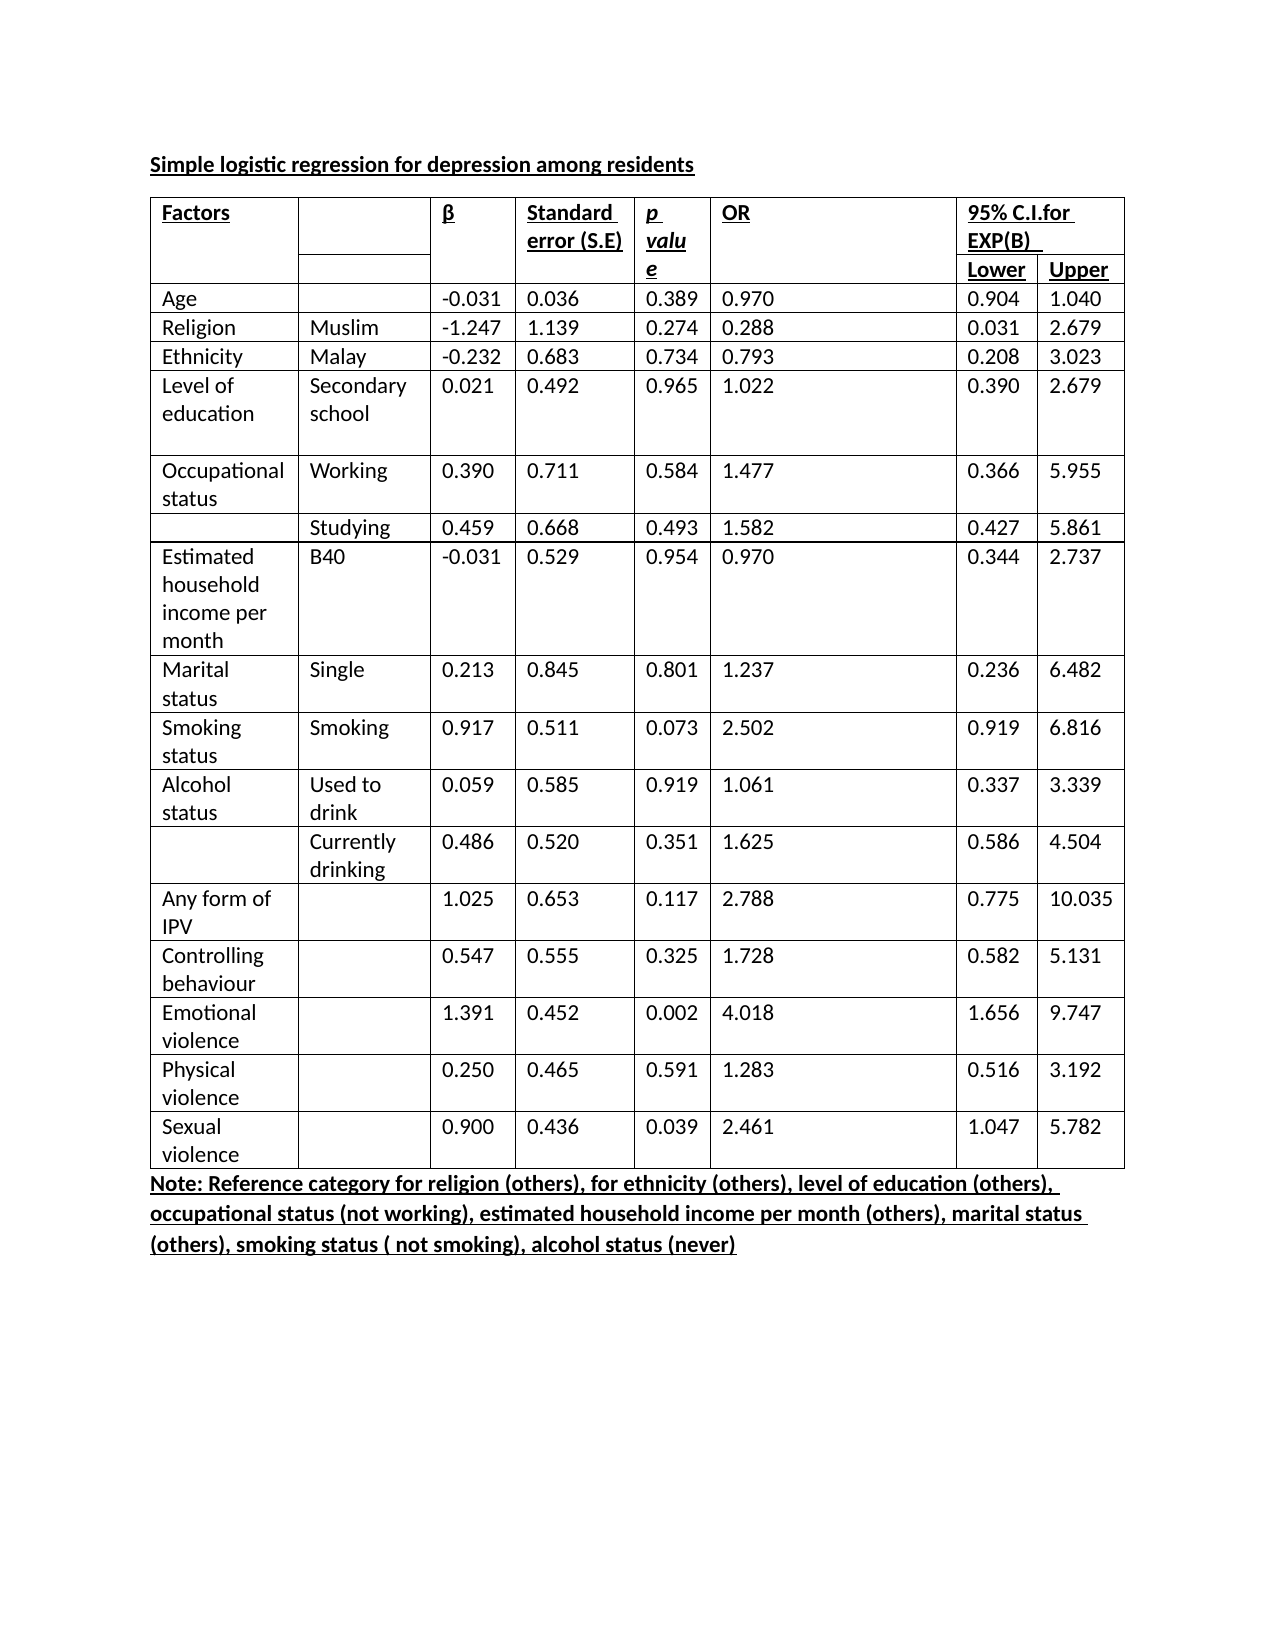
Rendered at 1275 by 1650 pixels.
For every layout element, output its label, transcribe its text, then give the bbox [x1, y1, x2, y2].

table_cell 0.793 [711, 342, 956, 370]
table_cell Smoking [299, 713, 430, 769]
table_cell 5.782 [1038, 1112, 1124, 1168]
table_cell -0.232 [431, 342, 515, 370]
table_cell [299, 998, 430, 1054]
table_cell Muslim [299, 313, 430, 341]
table_cell 4.504 [1038, 827, 1124, 883]
table_cell 1.625 [711, 827, 956, 883]
table_cell 0.970 [711, 284, 956, 312]
table_cell Religion [151, 313, 298, 341]
table_header β [431, 198, 515, 283]
table_cell 0.683 [516, 342, 634, 370]
table_cell 5.131 [1038, 941, 1124, 997]
table_cell 0.917 [431, 713, 515, 769]
table_cell 0.436 [516, 1112, 634, 1168]
text Simple logistic regression for depression among residents [150, 150, 1125, 178]
table_cell 5.861 [1038, 514, 1124, 541]
table_cell 0.555 [516, 941, 634, 997]
table_cell Occupational status [151, 456, 298, 512]
table_cell 0.653 [516, 884, 634, 940]
table_cell 1.477 [711, 456, 956, 512]
table_cell 0.582 [957, 941, 1037, 997]
table_cell 0.734 [635, 342, 710, 370]
table_cell 10.035 [1038, 884, 1124, 940]
table_cell 1.061 [711, 770, 956, 826]
table_cell 0.486 [431, 827, 515, 883]
table_cell 3.339 [1038, 770, 1124, 826]
table_cell [299, 255, 430, 283]
table_cell 0.208 [957, 342, 1037, 370]
table_cell 0.465 [516, 1055, 634, 1111]
table_cell Used to drink [299, 770, 430, 826]
table_cell Smoking status [151, 713, 298, 769]
table_cell 0.801 [635, 656, 710, 712]
table_cell 1.283 [711, 1055, 956, 1111]
table_cell 3.023 [1038, 342, 1124, 370]
table_cell 0.585 [516, 770, 634, 826]
table_cell 0.351 [635, 827, 710, 883]
table_cell 0.904 [957, 284, 1037, 312]
table_cell Controlling behaviour [151, 941, 298, 997]
table_cell 0.954 [635, 543, 710, 654]
table_cell 0.366 [957, 456, 1037, 512]
table_header 95% C.I.for EXP(B) [957, 198, 1124, 254]
table_cell 0.520 [516, 827, 634, 883]
table_cell 6.482 [1038, 656, 1124, 712]
table_cell 5.955 [1038, 456, 1124, 512]
table_cell 1.139 [516, 313, 634, 341]
table_cell 0.919 [957, 713, 1037, 769]
table_cell [299, 284, 430, 312]
table_cell B40 [299, 543, 430, 654]
table_cell 0.031 [957, 313, 1037, 341]
table_header OR [711, 198, 956, 283]
table_header Standard error (S.E) [516, 198, 634, 283]
table_cell 1.582 [711, 514, 956, 541]
table_cell 1.047 [957, 1112, 1037, 1168]
table_cell 2.679 [1038, 313, 1124, 341]
table_cell 1.391 [431, 998, 515, 1054]
table_header Factors [151, 198, 298, 283]
table_cell 0.337 [957, 770, 1037, 826]
table_cell Lower [957, 255, 1037, 283]
table_cell -0.031 [431, 543, 515, 654]
table_cell Alcohol status [151, 770, 298, 826]
table_cell 1.656 [957, 998, 1037, 1054]
table_cell [299, 941, 430, 997]
table_cell 0.036 [516, 284, 634, 312]
table_cell 4.018 [711, 998, 956, 1054]
table_cell 0.325 [635, 941, 710, 997]
table_cell 0.073 [635, 713, 710, 769]
table_cell 0.021 [431, 371, 515, 455]
table_cell 0.213 [431, 656, 515, 712]
table_cell Any form of IPV [151, 884, 298, 940]
table_cell 1.237 [711, 656, 956, 712]
table_cell 0.039 [635, 1112, 710, 1168]
table_cell 0.427 [957, 514, 1037, 541]
table_cell Working [299, 456, 430, 512]
table_cell 0.516 [957, 1055, 1037, 1111]
table_cell 0.586 [957, 827, 1037, 883]
table_cell 0.511 [516, 713, 634, 769]
table_cell Secondary school [299, 371, 430, 455]
table_cell 0.390 [957, 371, 1037, 455]
table_cell 0.236 [957, 656, 1037, 712]
table_cell Single [299, 656, 430, 712]
table_cell Estimated household income per month [151, 543, 298, 654]
table_cell Emotional violence [151, 998, 298, 1054]
table_cell 2.502 [711, 713, 956, 769]
table_header p value [635, 198, 710, 283]
table_cell 9.747 [1038, 998, 1124, 1054]
table_cell 2.788 [711, 884, 956, 940]
table_cell [151, 827, 298, 883]
table_cell [299, 884, 430, 940]
table_cell Level of education [151, 371, 298, 455]
table_cell 3.192 [1038, 1055, 1124, 1111]
table_cell [299, 1112, 430, 1168]
table_cell Physical violence [151, 1055, 298, 1111]
table_cell Ethnicity [151, 342, 298, 370]
table_cell 0.002 [635, 998, 710, 1054]
table_cell 0.452 [516, 998, 634, 1054]
table_cell 0.059 [431, 770, 515, 826]
table_cell 0.390 [431, 456, 515, 512]
table_cell 0.900 [431, 1112, 515, 1168]
table_cell 0.344 [957, 543, 1037, 654]
table_cell 2.737 [1038, 543, 1124, 654]
table_cell 1.040 [1038, 284, 1124, 312]
table_cell 0.288 [711, 313, 956, 341]
table_cell Upper [1038, 255, 1124, 283]
table_cell 0.529 [516, 543, 634, 654]
table_cell [151, 514, 298, 541]
table_cell 0.459 [431, 514, 515, 541]
table_cell -0.031 [431, 284, 515, 312]
table_cell 0.584 [635, 456, 710, 512]
table_cell 1.728 [711, 941, 956, 997]
table_cell Sexual violence [151, 1112, 298, 1168]
table_cell 1.022 [711, 371, 956, 455]
table_cell 0.919 [635, 770, 710, 826]
table_cell 0.274 [635, 313, 710, 341]
table_cell 0.492 [516, 371, 634, 455]
table_cell 0.668 [516, 514, 634, 541]
table_cell 6.816 [1038, 713, 1124, 769]
table_cell Currently drinking [299, 827, 430, 883]
table_cell 0.493 [635, 514, 710, 541]
table_cell [299, 1055, 430, 1111]
table_cell 2.679 [1038, 371, 1124, 455]
table_cell 2.461 [711, 1112, 956, 1168]
table_cell Age [151, 284, 298, 312]
table_cell 0.845 [516, 656, 634, 712]
table_cell 0.117 [635, 884, 710, 940]
table_cell 0.250 [431, 1055, 515, 1111]
table_cell 0.775 [957, 884, 1037, 940]
table_cell Studying [299, 514, 430, 541]
table_cell 0.711 [516, 456, 634, 512]
text Note: Reference category for religion (others), for ethnicity (others), level of education (others), occupational status (not working), estimated household income per month (others), marital status (others), smoking status ( not smoking), alcohol status (never) [150, 1169, 1125, 1258]
table_cell 0.547 [431, 941, 515, 997]
table_cell 0.591 [635, 1055, 710, 1111]
table_cell 1.025 [431, 884, 515, 940]
table_cell 0.965 [635, 371, 710, 455]
table_cell 0.389 [635, 284, 710, 312]
table_cell 0.970 [711, 543, 956, 654]
table_cell -1.247 [431, 313, 515, 341]
table_cell Malay [299, 342, 430, 370]
table_header [299, 198, 430, 254]
table_cell Marital status [151, 656, 298, 712]
